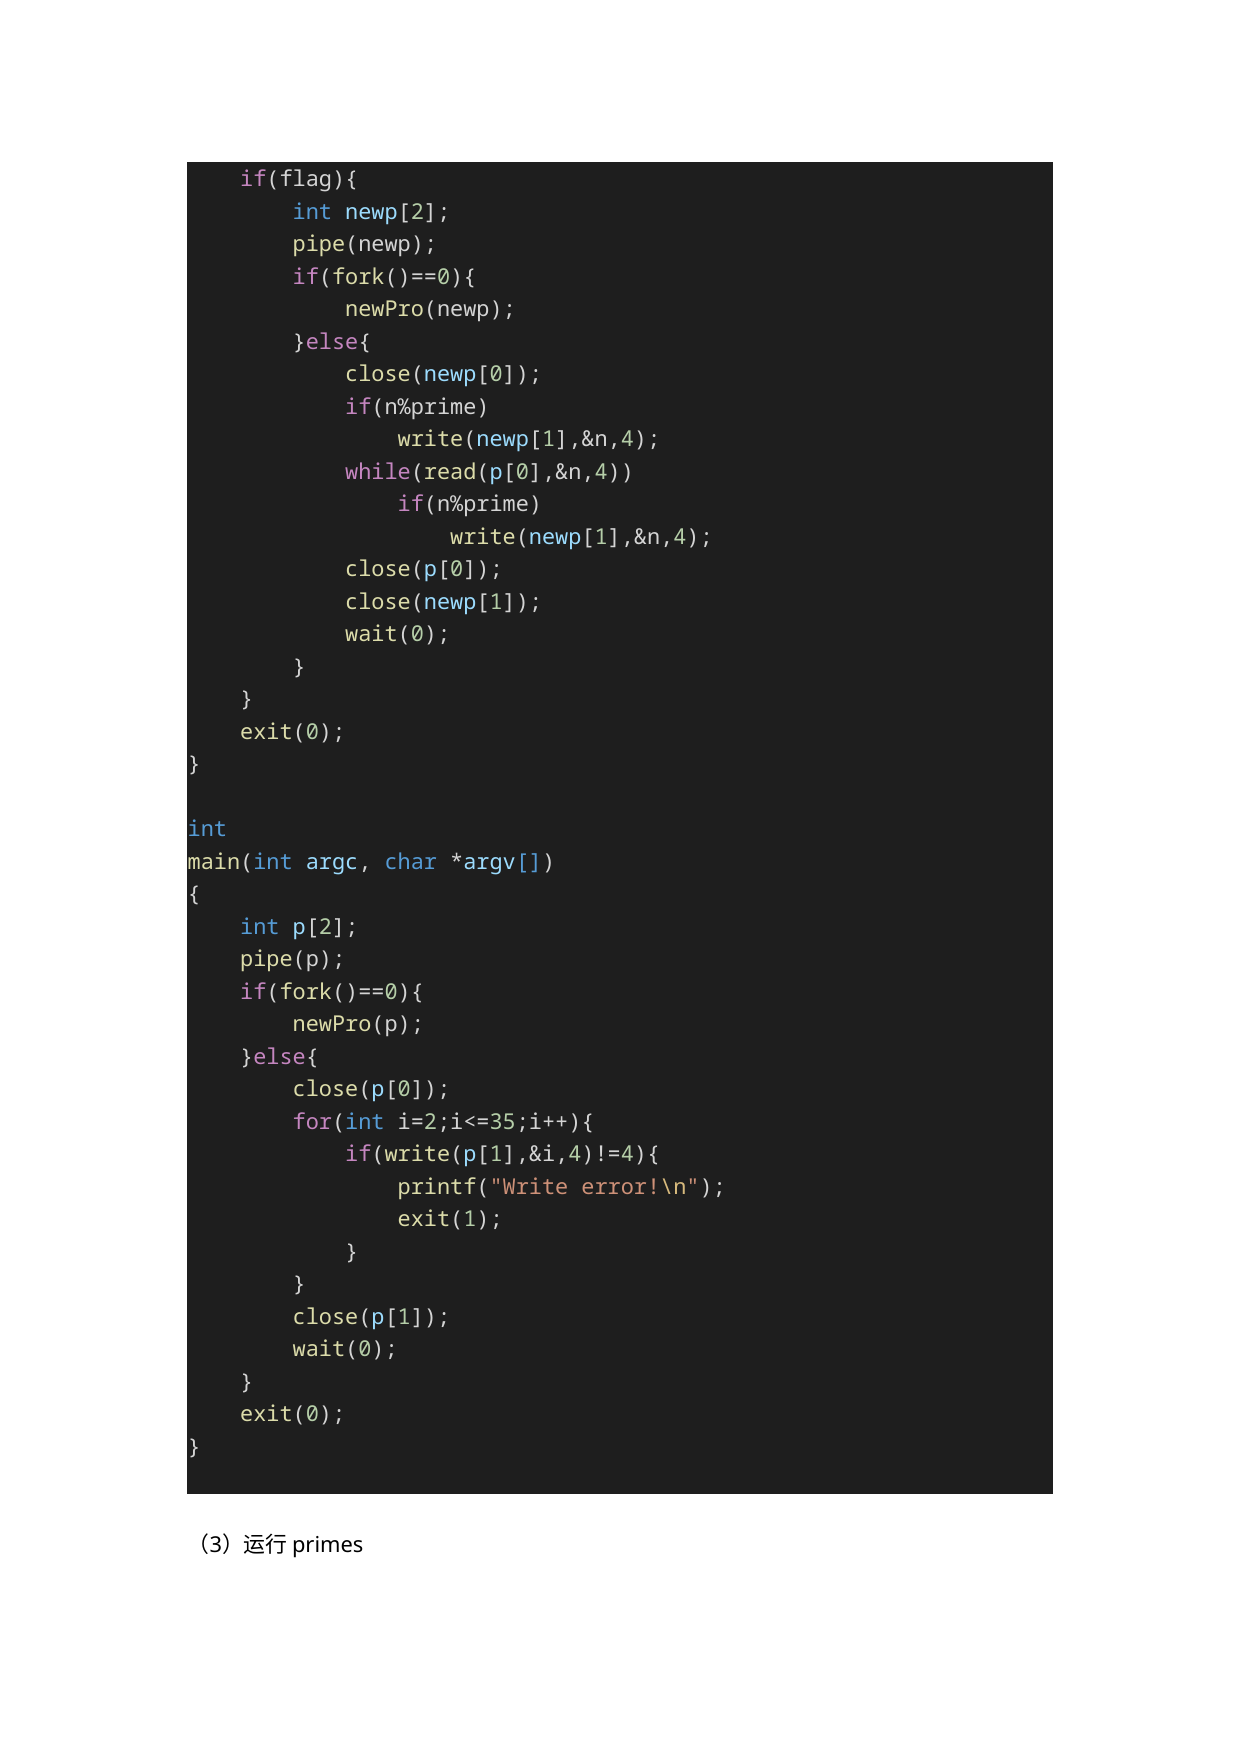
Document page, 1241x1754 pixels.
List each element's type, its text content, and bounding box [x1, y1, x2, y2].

text close(p[0]); [187, 552, 1053, 584]
text wait(0); [187, 1332, 1053, 1364]
text printf("Write error!\n"); [187, 1169, 1053, 1202]
text if(n%prime) [187, 487, 1053, 519]
text } [187, 1429, 1053, 1462]
text if(write(p[1],&i,4)!=4){ [187, 1137, 1053, 1169]
text pipe(newp); [187, 227, 1053, 259]
text if(n%prime) [187, 389, 1053, 422]
text newPro(newp); [187, 292, 1053, 324]
text int newp[2]; [187, 194, 1053, 227]
text { [187, 877, 1053, 909]
text close(p[1]); [187, 1299, 1053, 1332]
text wait(0); [187, 617, 1053, 649]
text }else{ [187, 1039, 1053, 1072]
text exit(0); [187, 1397, 1053, 1429]
text if(fork()==0){ [187, 974, 1053, 1007]
text } [187, 649, 1053, 682]
text if(fork()==0){ [187, 259, 1053, 292]
text while(read(p[0],&n,4)) [187, 454, 1053, 487]
text write(newp[1],&n,4); [187, 422, 1053, 454]
text main(int argc, char *argv[]) [187, 844, 1053, 877]
text pipe(p); [187, 942, 1053, 974]
text exit(0); [187, 714, 1053, 747]
text close(newp[1]); [187, 584, 1053, 617]
text newPro(p); [187, 1007, 1053, 1039]
text }else{ [187, 324, 1053, 357]
text int p[2]; [187, 909, 1053, 942]
text } [187, 1267, 1053, 1299]
text if(flag){ [187, 162, 1053, 194]
text } [187, 682, 1053, 714]
text for(int i=2;i<=35;i++){ [187, 1104, 1053, 1137]
text int [187, 812, 1053, 844]
text close(newp[0]); [187, 357, 1053, 389]
text （3）运行primes [187, 1527, 1053, 1559]
text } [187, 1364, 1053, 1397]
text write(newp[1],&n,4); [187, 519, 1053, 552]
text } [187, 1234, 1053, 1267]
text exit(1); [187, 1202, 1053, 1234]
text } [187, 747, 1053, 779]
text close(p[0]); [187, 1072, 1053, 1104]
